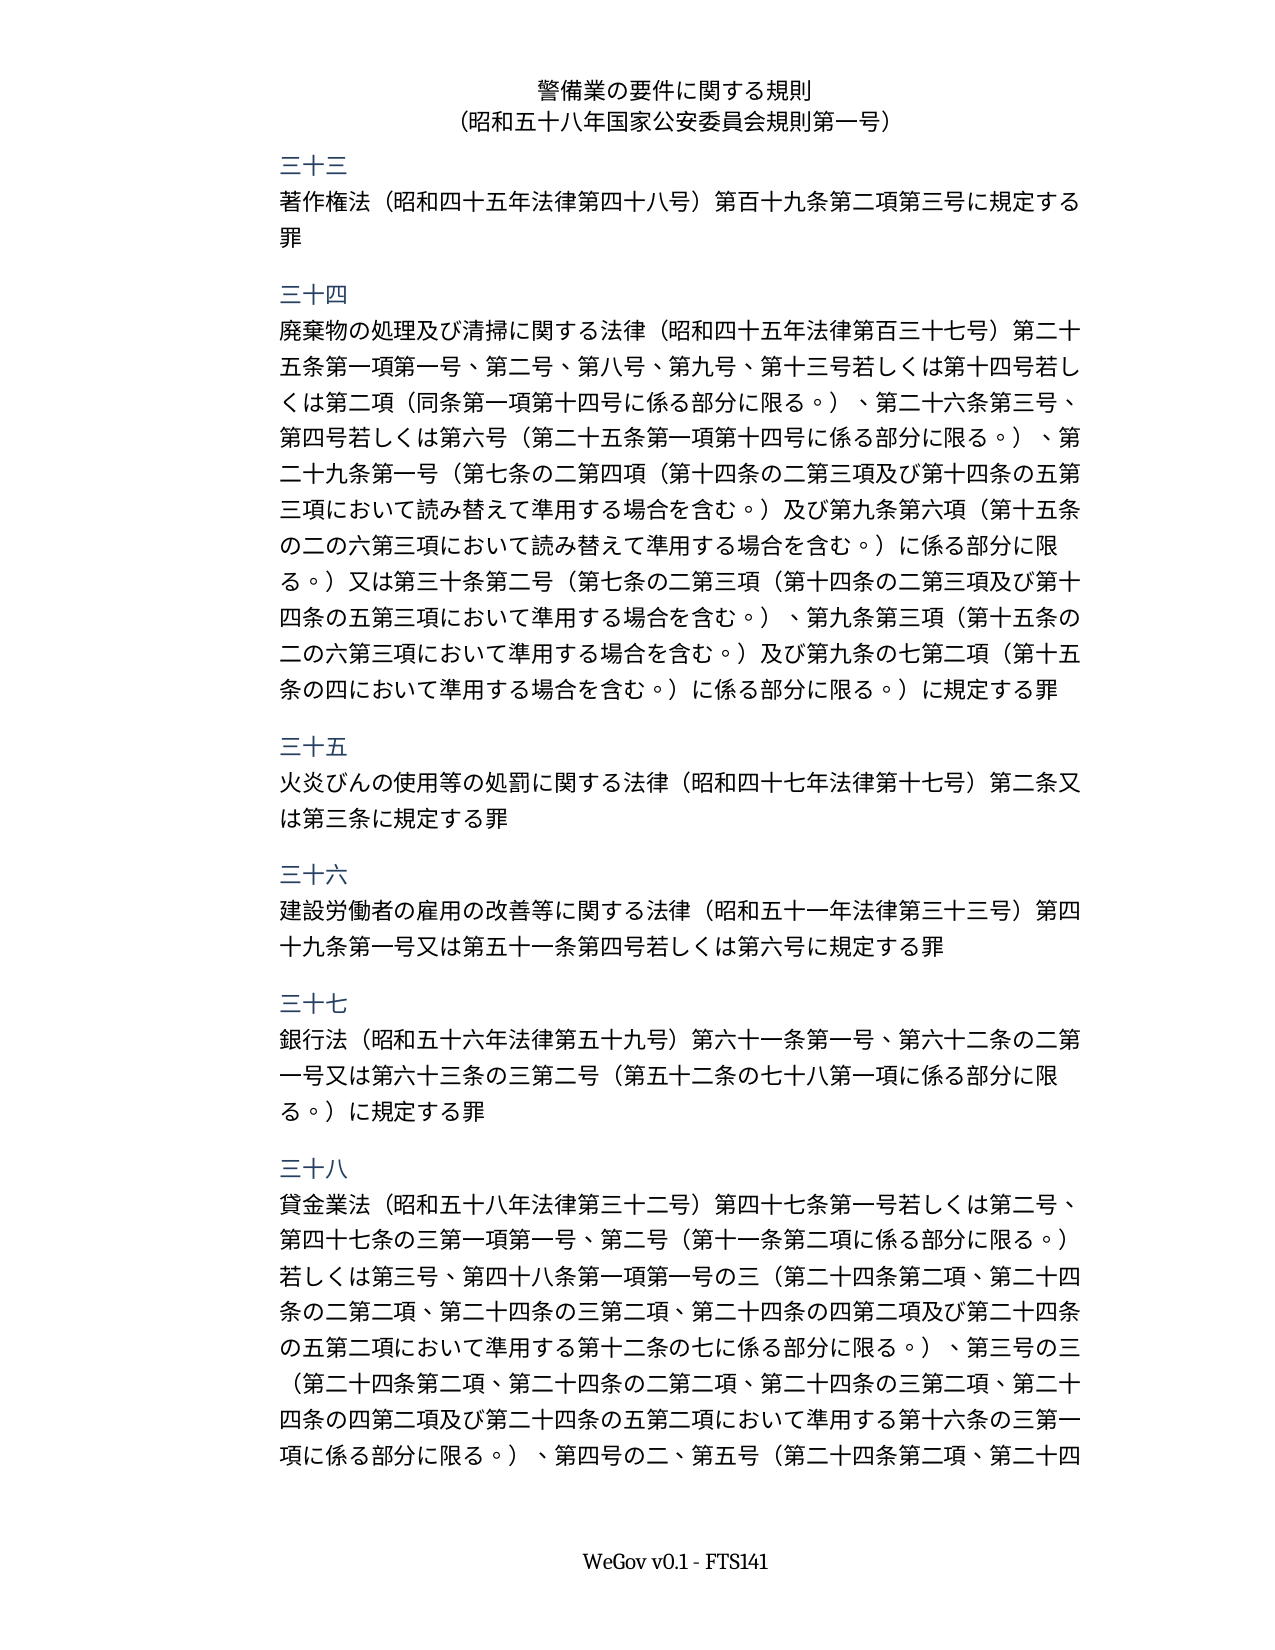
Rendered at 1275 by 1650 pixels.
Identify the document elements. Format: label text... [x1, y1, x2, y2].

subtitle 三十六 [279, 859, 1087, 891]
text 著作権法（昭和四十五年法律第四十八号）第百十九条第二項第三号に規定する罪 [279, 186, 1087, 253]
subtitle 三十三 [279, 150, 1087, 181]
text 銀行法（昭和五十六年法律第五十九号）第六十一条第一号、第六十二条の二第一号又は第六十三条の三第二号（第五十二条の七十八第一項に係る部分に限る。）に規定する罪 [279, 1024, 1087, 1127]
text 建設労働者の雇用の改善等に関する法律（昭和五十一年法律第三十三号）第四十九条第一号又は第五十一条第四号若しくは第六号に規定する罪 [279, 895, 1087, 962]
text 火炎びんの使用等の処罰に関する法律（昭和四十七年法律第十七号）第二条又は第三条に規定する罪 [279, 767, 1087, 834]
subtitle 三十五 [279, 731, 1087, 762]
subtitle 三十七 [279, 988, 1087, 1019]
text 廃棄物の処理及び清掃に関する法律（昭和四十五年法律第百三十七号）第二十五条第一項第一号、第二号、第八号、第九号、第十三号若しくは第十四号若しくは第二項（同条第一項第十四号に係る部分に限る。）、第二十六条第三号、第四号若しくは第六号（第二十五条第一項第十四号に係る部分に限る。）、第二十九条第一号（第七条の二第四項（第十四条の二第三項及び第十四条の五第三項において読み替えて準用する場合を含む。）及び第九条第六項（第十五条の二の六第三項において読み替えて準用する場合を含む。）に係る部分に限る。）又は第三十条第二号（第七条の二第三項（第十四条の二第三項及び第十四条の五第三項において準用する場合を含む。）、第九条第三項（第十五条の二の六第三項において準用する場合を含む。）及び第九条の七第二項（第十五条の四において準用する場合を含む。）に係る部分に限る。）に規定する罪 [279, 314, 1087, 705]
subtitle 三十八 [279, 1153, 1087, 1184]
subtitle 三十四 [279, 279, 1087, 310]
